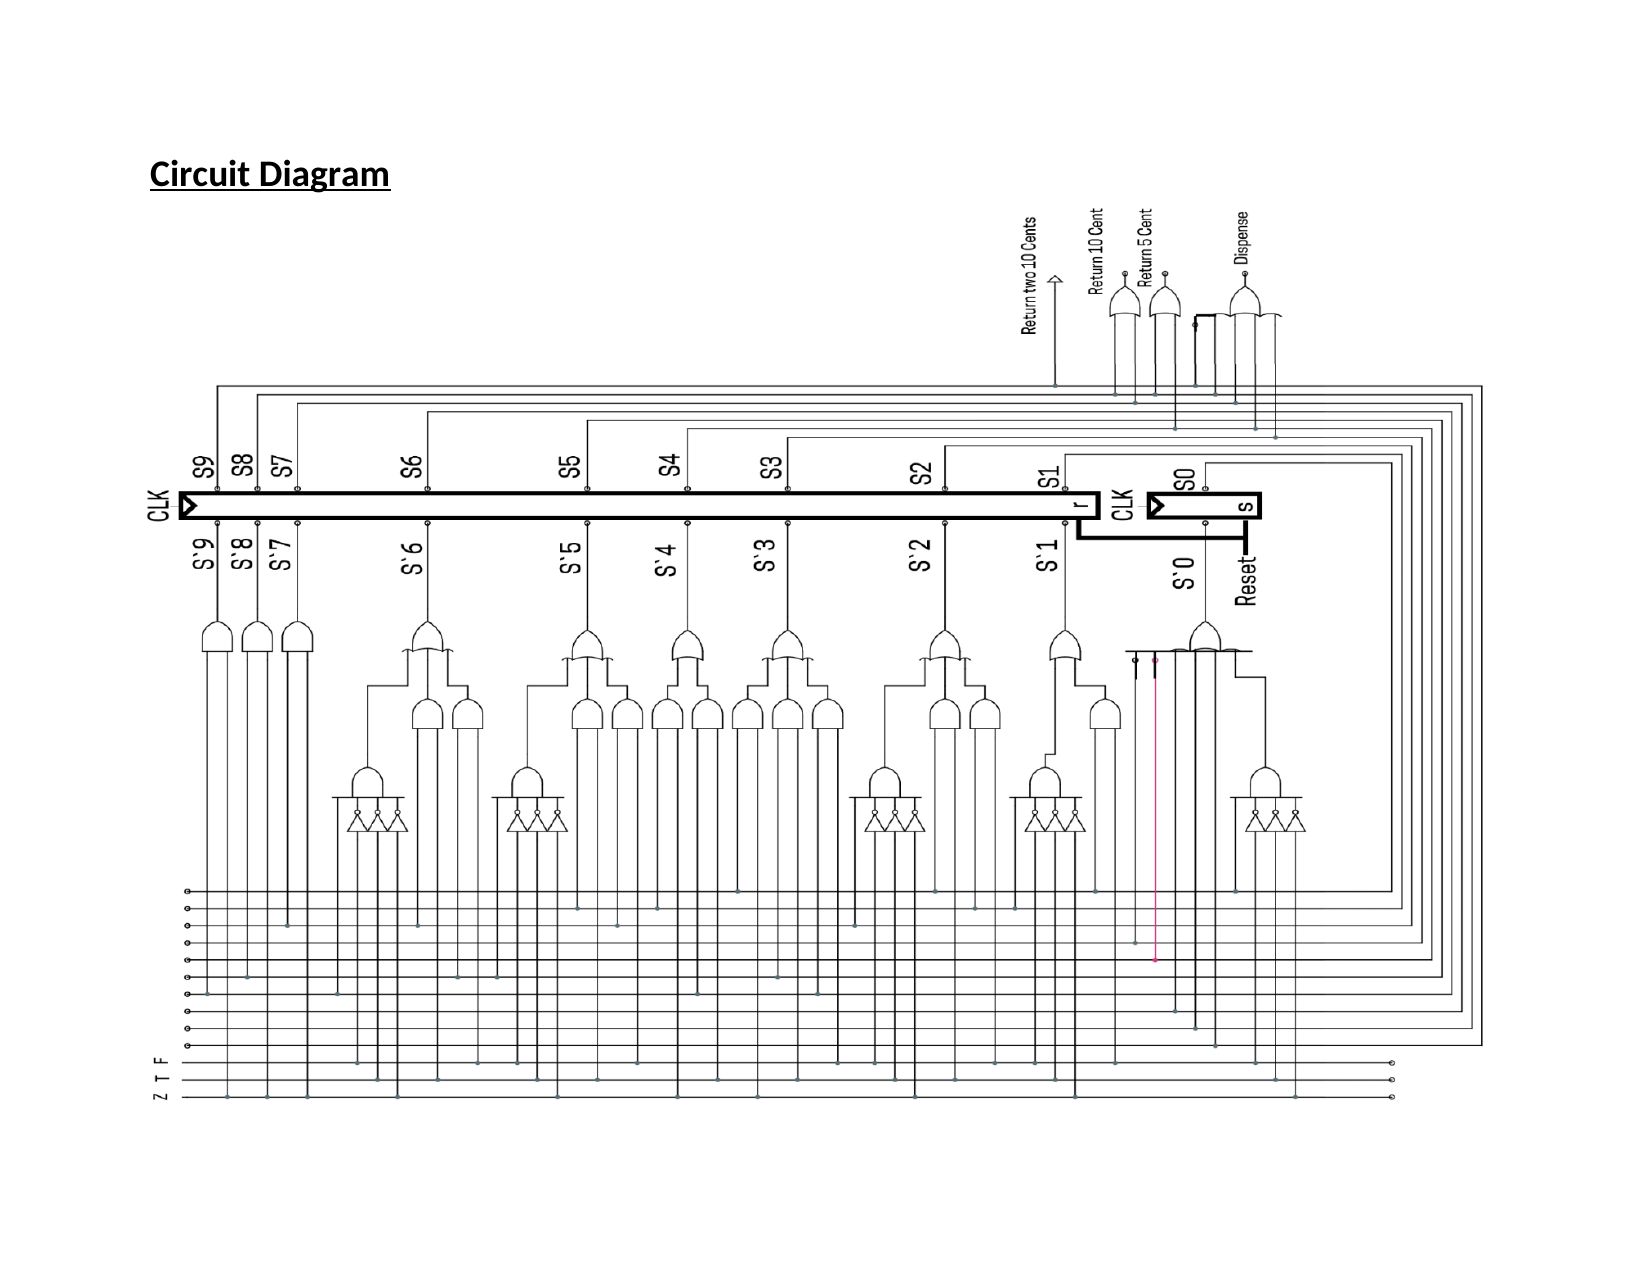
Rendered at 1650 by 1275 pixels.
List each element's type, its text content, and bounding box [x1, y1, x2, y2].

picture [139, 201, 1492, 1122]
text Circuit Diagram [150, 150, 1500, 196]
